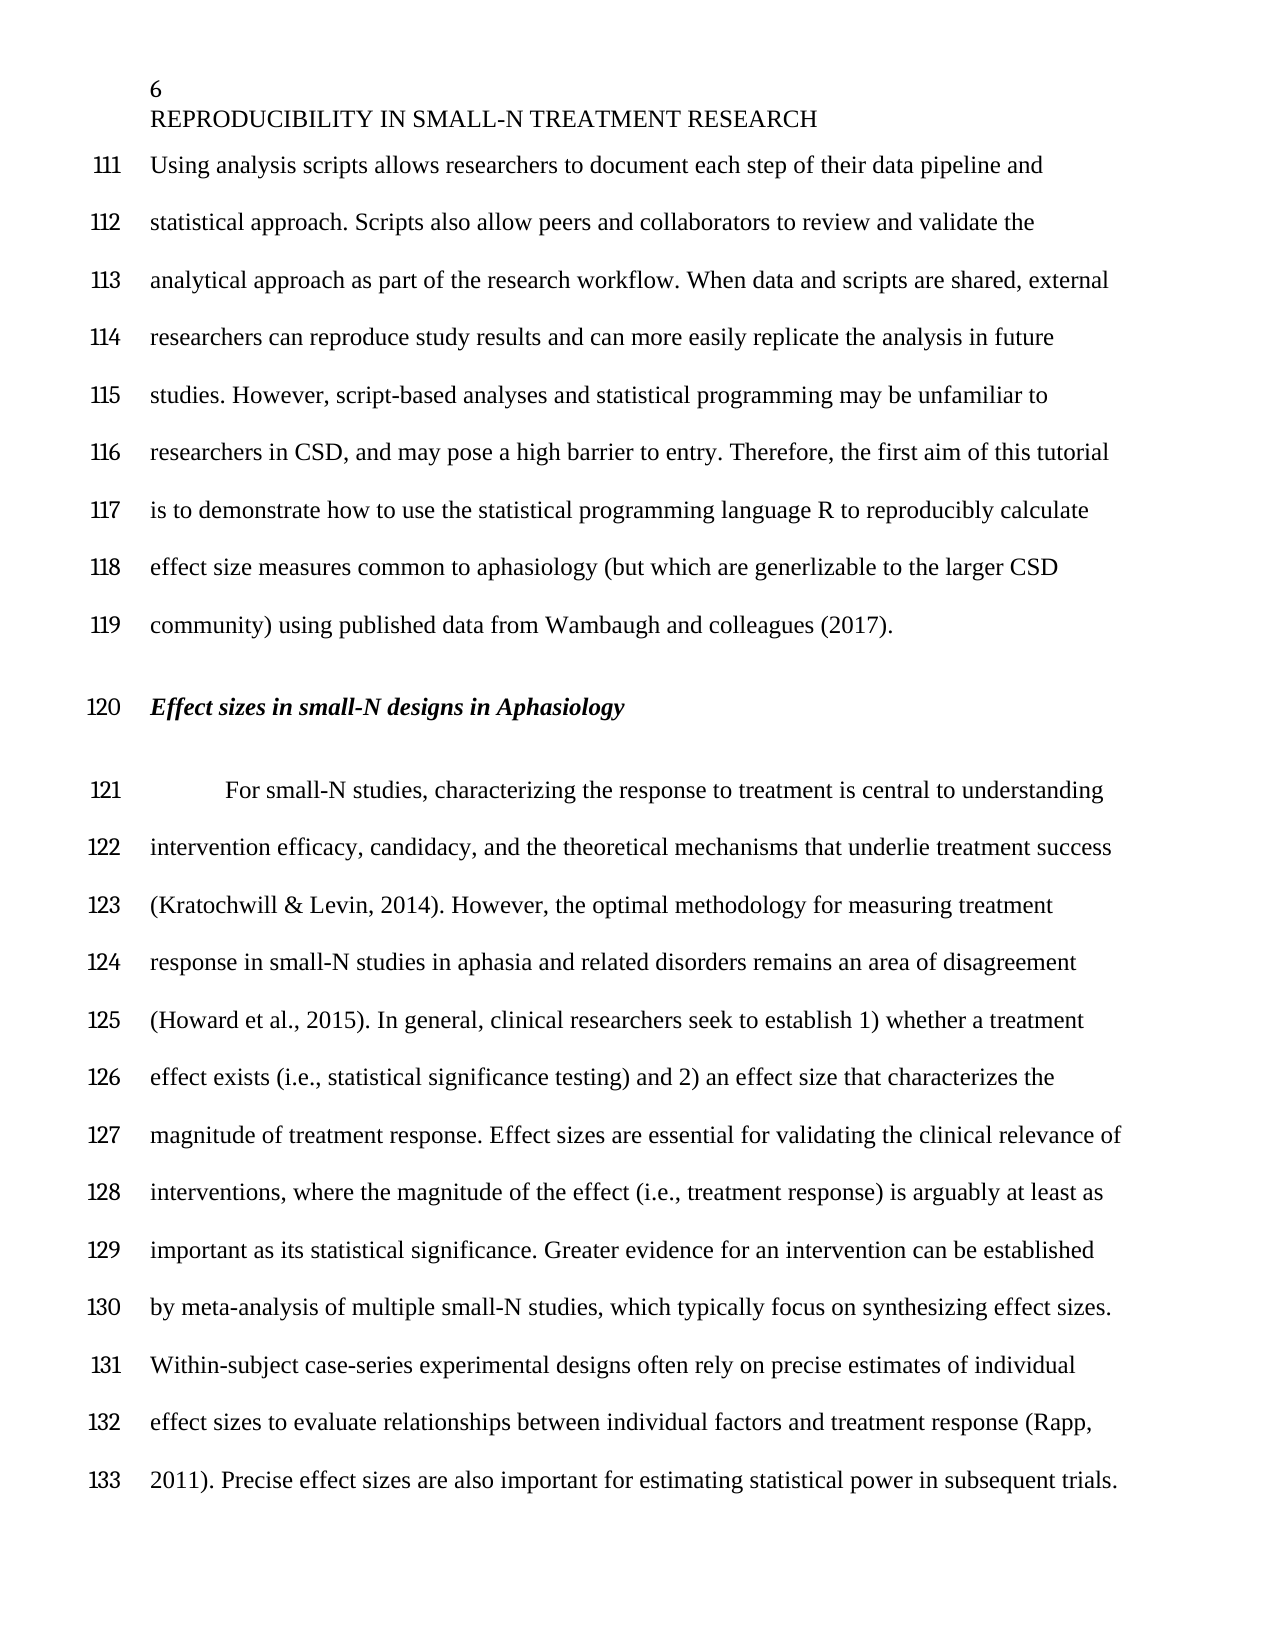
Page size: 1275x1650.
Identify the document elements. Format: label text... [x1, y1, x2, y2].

subtitle Effect sizes in small-N designs in Aphasiology [150, 692, 1125, 721]
text For small-N studies, characterizing the response to treatment is central to understanding intervention efficacy, candidacy, and the theoretical mechanisms that underlie treatment success (Kratochwill & Levin, 2014). However, the optimal methodology for measuring treatment response in small-N studies in aphasia and related disorders remains an area of disagreement (Howard et al., 2015). In general, clinical researchers seek to establish 1) whether a treatment effect exists (i.e., statistical significance testing) and 2) an effect size that characterizes the magnitude of treatment response. Effect sizes are essential for validating the clinical relevance of interventions, where the magnitude of the effect (i.e., treatment response) is arguably at least as important as its statistical significance. Greater evidence for an intervention can be established by meta-analysis of multiple small-N studies, which typically focus on synthesizing effect sizes. Within-subject case-series experimental designs often rely on precise estimates of individual effect sizes to evaluate relationships between individual factors and treatment response (Rapp, 2011). Precise effect sizes are also important for estimating statistical power in subsequent trials. [150, 775, 1125, 1494]
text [150, 150, 1125, 639]
